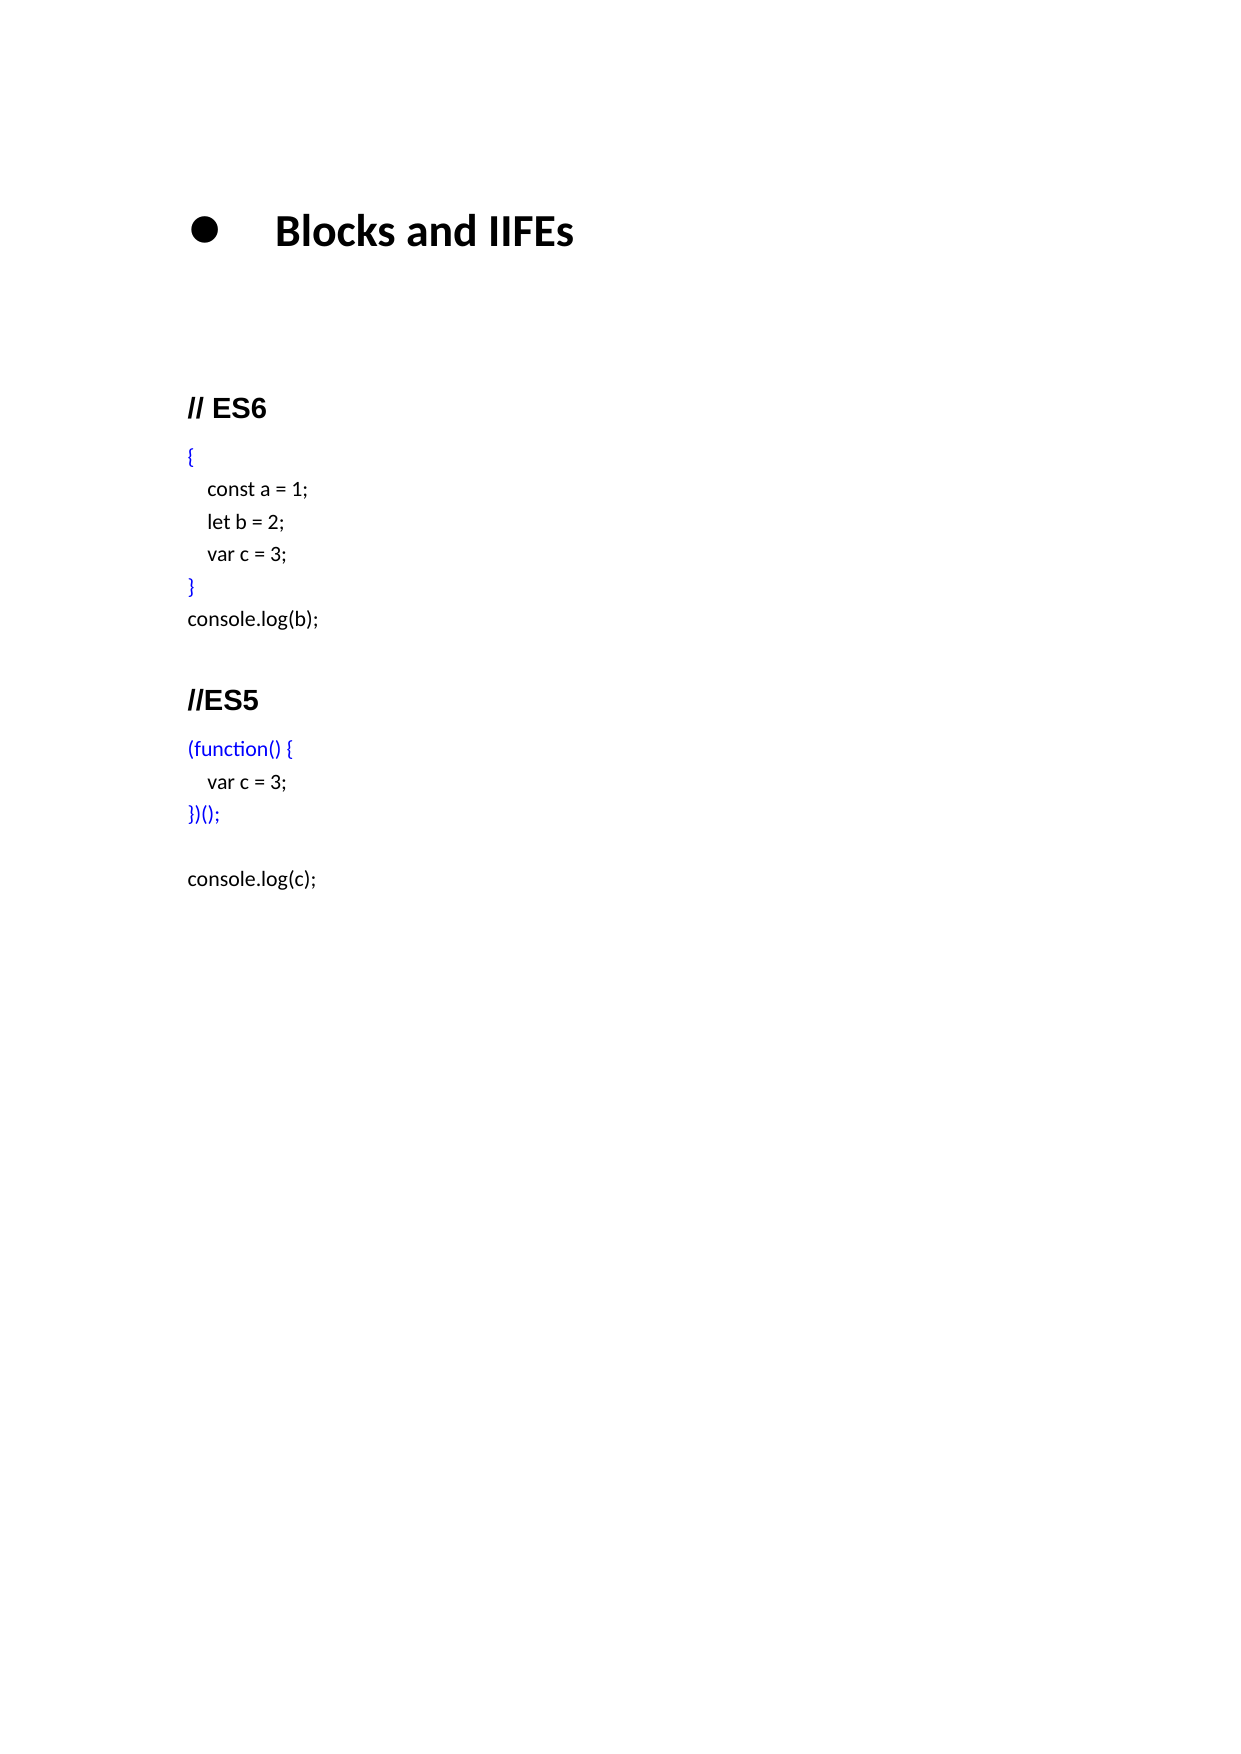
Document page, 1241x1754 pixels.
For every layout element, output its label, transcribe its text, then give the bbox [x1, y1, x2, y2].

subtitle //ES5 [187, 667, 1053, 732]
text var c = 3; [187, 537, 1053, 570]
text { [187, 440, 1053, 472]
text const a = 1; [187, 472, 1053, 505]
subtitle Blocks and IIFEs [187, 197, 1053, 262]
text })(); [187, 797, 1053, 830]
text let b = 2; [187, 505, 1053, 537]
text (function() { [187, 732, 1053, 765]
subtitle // ES6 [187, 375, 1053, 440]
text } [187, 570, 1053, 602]
text var c = 3; [187, 765, 1053, 797]
text console.log(b); [187, 602, 1053, 635]
text console.log(c); [187, 862, 1053, 895]
